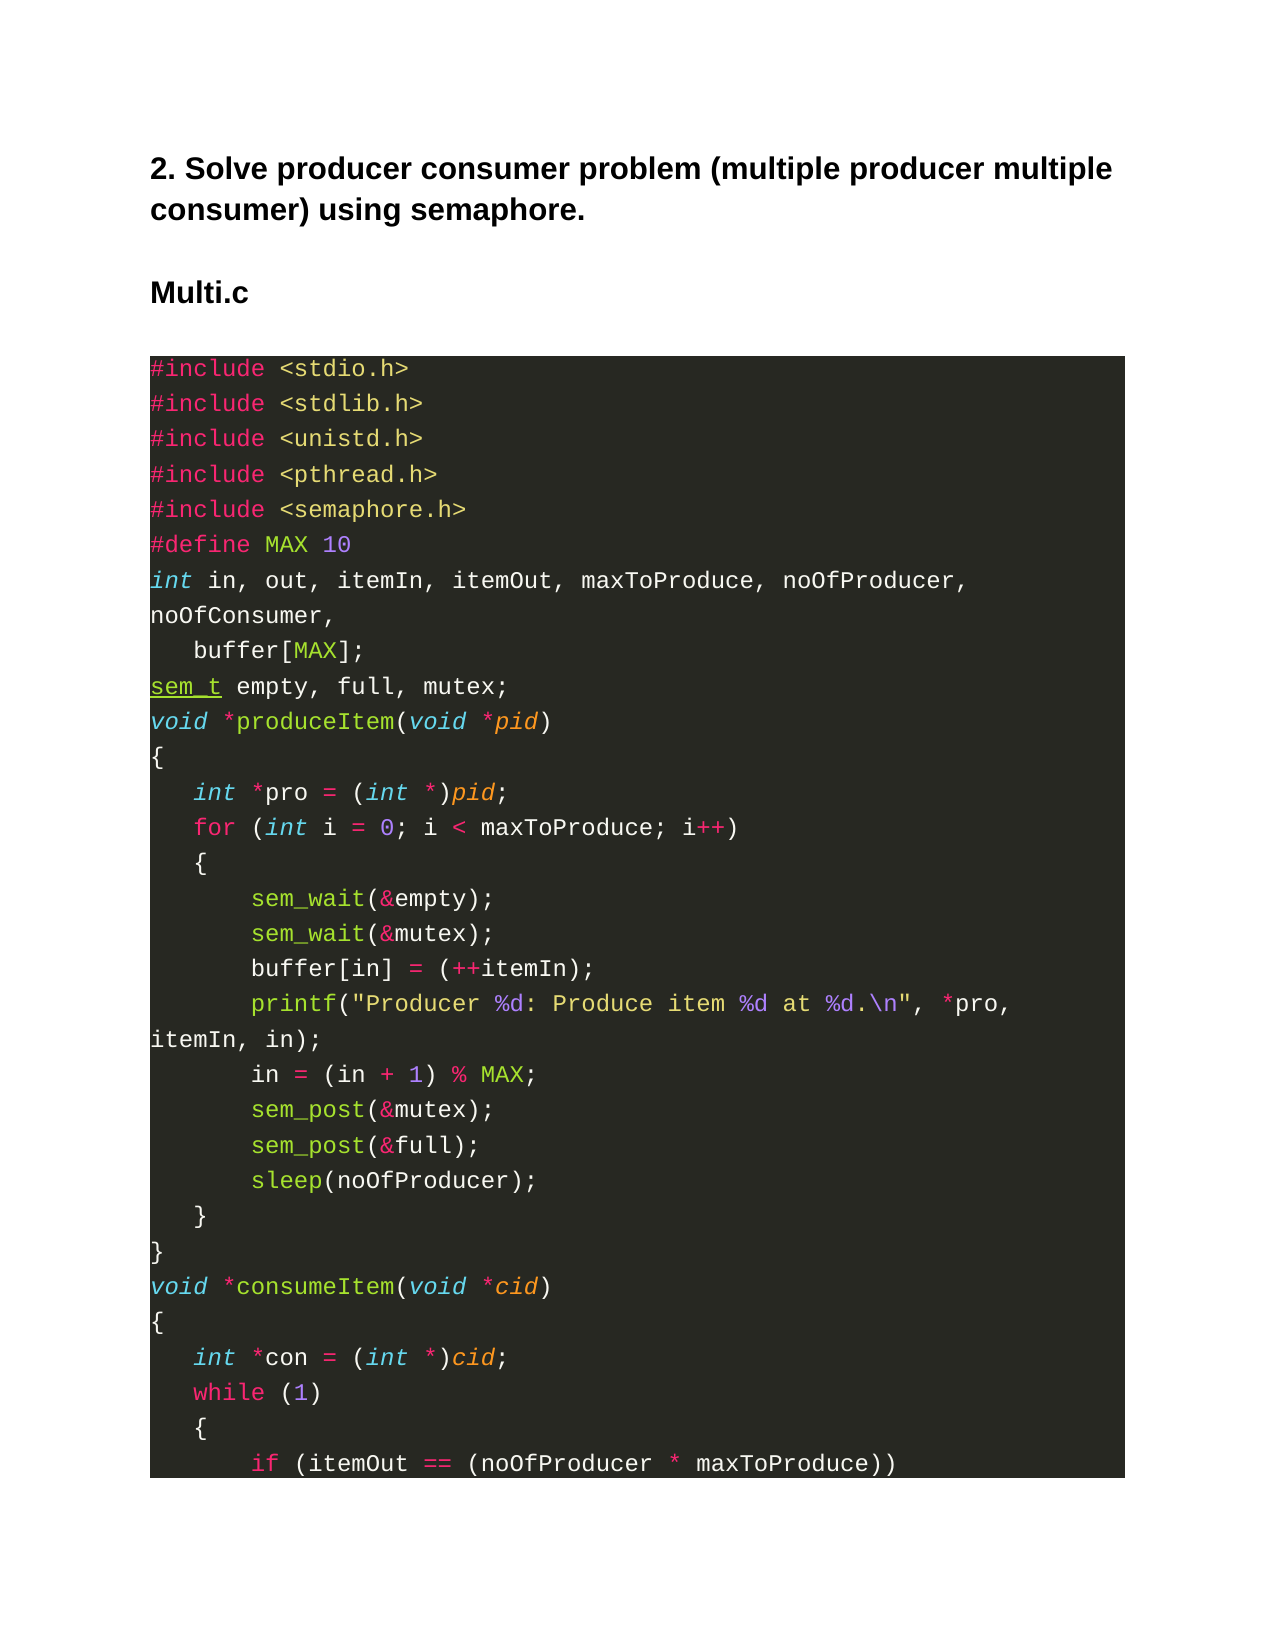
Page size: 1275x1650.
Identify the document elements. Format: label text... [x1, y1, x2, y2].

text { [150, 1416, 1125, 1443]
text } [150, 1239, 1125, 1266]
text { [150, 1310, 1125, 1337]
text int *pro = (int *)pid; [150, 780, 1125, 807]
text { [150, 851, 1125, 878]
text } [150, 1204, 1125, 1231]
text #include <unistd.h> [150, 427, 1125, 454]
text int *con = (int *)cid; [150, 1345, 1125, 1372]
text for (int i = 0; i < maxToProduce; i++) [150, 815, 1125, 842]
text if (itemOut == (noOfProducer * maxToProduce)) [150, 1451, 1125, 1478]
text in = (in + 1) % MAX; [150, 1062, 1125, 1090]
text sem_post(&mutex); [150, 1098, 1125, 1125]
text #include <stdlib.h> [150, 392, 1125, 419]
text { [150, 745, 1125, 772]
text sleep(noOfProducer); [150, 1168, 1125, 1196]
text Multi.c [150, 274, 1125, 310]
text #include <stdio.h> [150, 356, 1125, 383]
text sem_post(&full); [150, 1133, 1125, 1160]
text int in, out, itemIn, itemOut, maxToProduce, noOfProducer, noOfConsumer, [150, 568, 1125, 631]
text while (1) [150, 1380, 1125, 1407]
text #include <semaphore.h> [150, 497, 1125, 525]
text 2. Solve producer consumer problem (multiple producer multiple consumer) using semaphore. [150, 150, 1125, 227]
text #define MAX 10 [150, 533, 1125, 560]
text printf("Producer %d: Produce item %d at %d.\n", *pro, itemIn, in); [150, 992, 1125, 1054]
text buffer[in] = (++itemIn); [150, 957, 1125, 984]
text sem_wait(&empty); [150, 886, 1125, 913]
text void *produceItem(void *pid) [150, 709, 1125, 737]
text sem_wait(&mutex); [150, 921, 1125, 948]
text #include <pthread.h> [150, 462, 1125, 489]
text buffer[MAX]; [150, 639, 1125, 666]
text void *consumeItem(void *cid) [150, 1274, 1125, 1302]
text sem_t empty, full, mutex; [150, 674, 1125, 701]
